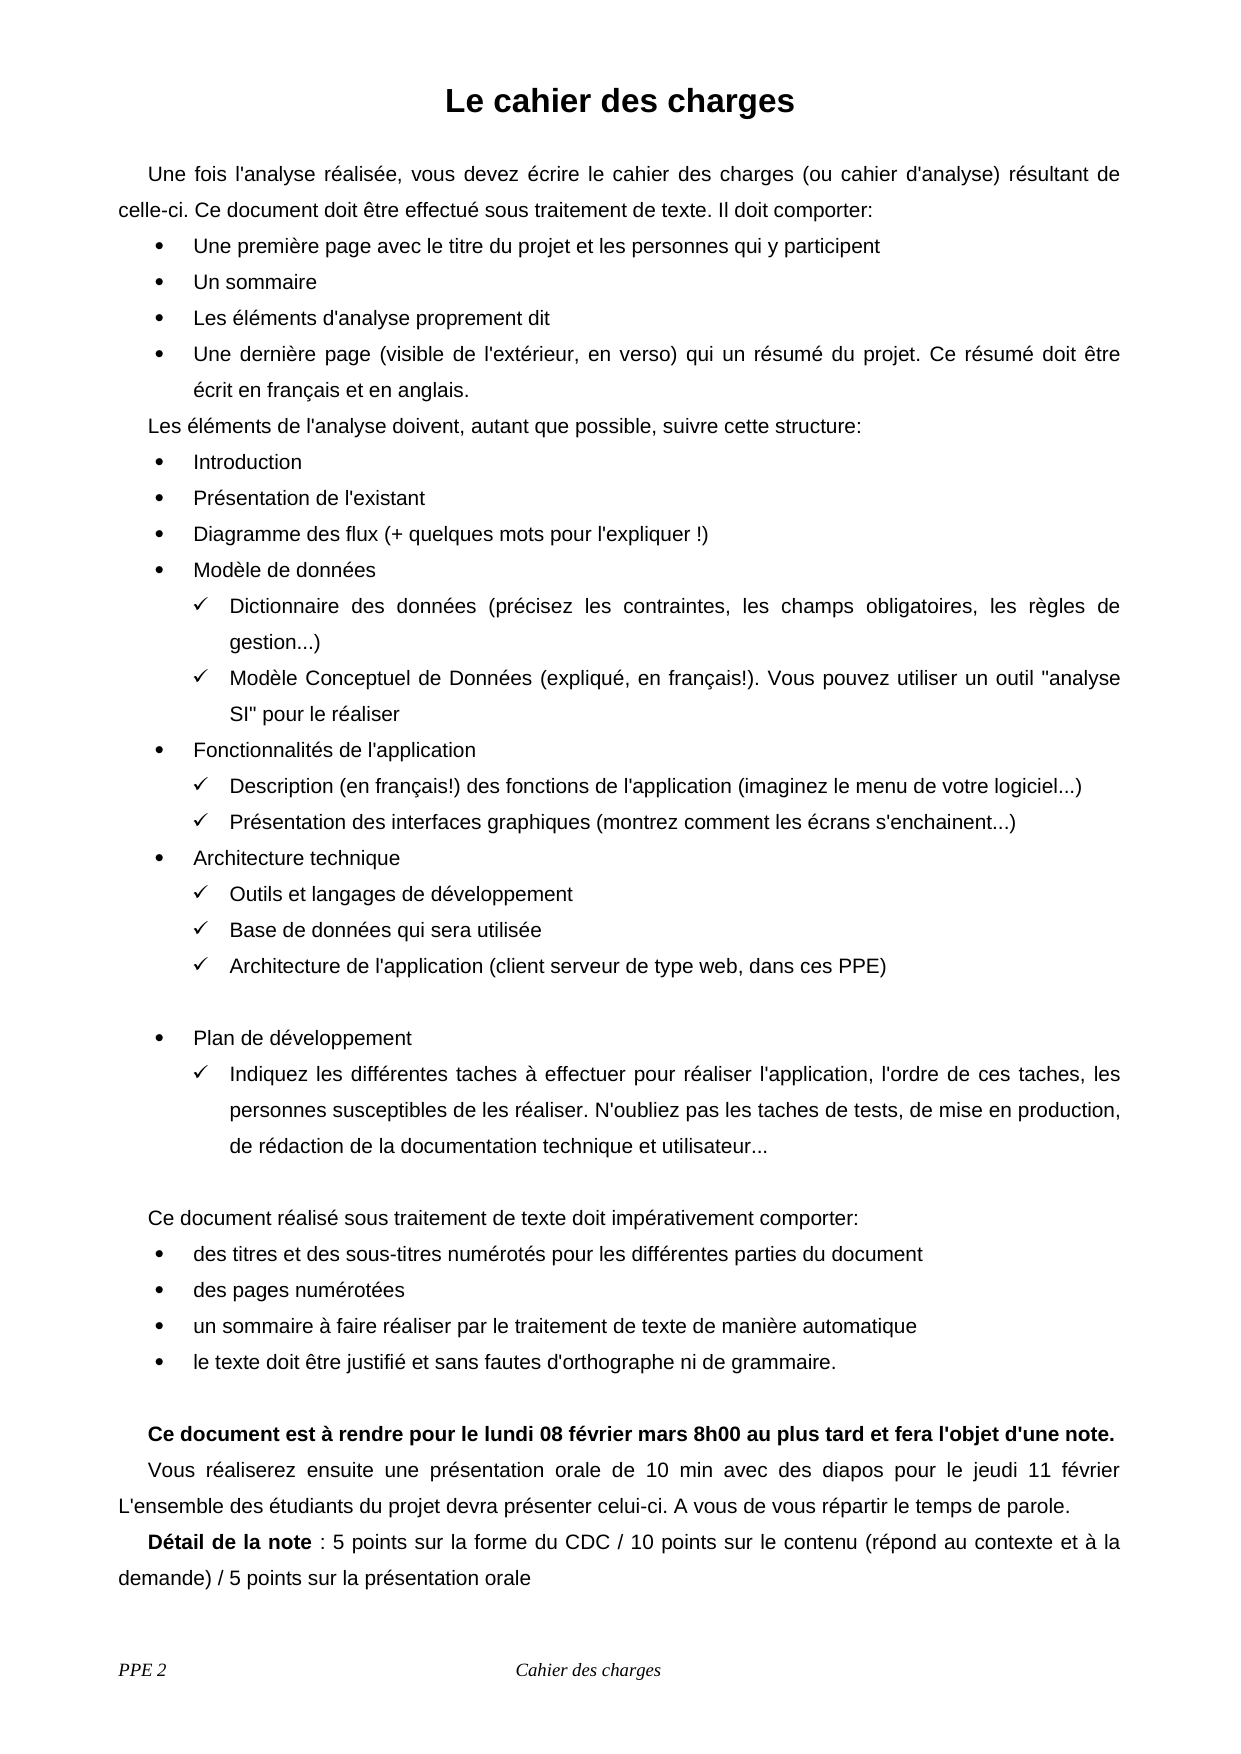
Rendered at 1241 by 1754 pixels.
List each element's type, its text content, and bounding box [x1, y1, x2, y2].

text Une fois l'analyse réalisée, vous devez écrire le cahier des charges (ou cahier d'analyse) résultant de celle-ci. Ce document doit être effectué sous traitement de texte. Il doit comporter: [118, 162, 1122, 222]
list Introduction [156, 450, 1122, 474]
list des titres et des sous-titres numérotés pour les différentes parties du document [156, 1242, 1122, 1266]
text Détail de la note : 5 points sur la forme du CDC / 10 points sur le contenu (répond au contexte et à la demande) / 5 points sur la présentation orale [118, 1530, 1122, 1590]
text Ce document est à rendre pour le lundi 08 février mars 8h00 au plus tard et fera l'objet d'une note. [118, 1422, 1122, 1446]
list Fonctionnalités de l'application [156, 738, 1122, 762]
list Présentation des interfaces graphiques (montrez comment les écrans s'enchainent...) [192, 810, 1122, 834]
list Dictionnaire des données (précisez les contraintes, les champs obligatoires, les règles de gestion...) [192, 594, 1122, 654]
text Vous réaliserez ensuite une présentation orale de 10 min avec des diapos pour le jeudi 11 février L'ensemble des étudiants du projet devra présenter celui-ci. A vous de vous répartir le temps de parole. [118, 1458, 1122, 1518]
list un sommaire à faire réaliser par le traitement de texte de manière automatique [156, 1314, 1122, 1338]
list Outils et langages de développement [192, 882, 1122, 906]
list Modèle Conceptuel de Données (expliqué, en français!). Vous pouvez utiliser un outil "analyse SI" pour le réaliser [192, 666, 1122, 726]
list Architecture de l'application (client serveur de type web, dans ces PPE) [192, 954, 1122, 978]
list Architecture technique [156, 846, 1122, 870]
text Ce document réalisé sous traitement de texte doit impérativement comporter: [118, 1206, 1122, 1230]
list le texte doit être justifié et sans fautes d'orthographe ni de grammaire. [156, 1350, 1122, 1374]
list Présentation de l'existant [156, 486, 1122, 510]
list Une première page avec le titre du projet et les personnes qui y participent [156, 234, 1122, 258]
list Diagramme des flux (+ quelques mots pour l'expliquer !) [156, 522, 1122, 546]
title Le cahier des charges [118, 81, 1122, 119]
list Base de données qui sera utilisée [192, 918, 1122, 942]
list Modèle de données [156, 558, 1122, 582]
list Description (en français!) des fonctions de l'application (imaginez le menu de votre logiciel...) [192, 774, 1122, 798]
list Les éléments d'analyse proprement dit [156, 306, 1122, 330]
list Plan de développement [156, 1026, 1122, 1050]
list Un sommaire [156, 270, 1122, 294]
list Indiquez les différentes taches à effectuer pour réaliser l'application, l'ordre de ces taches, les personnes susceptibles de les réaliser. N'oubliez pas les taches de tests, de mise en production, de rédaction de la documentation technique et utilisateur... [192, 1062, 1122, 1158]
list Une dernière page (visible de l'extérieur, en verso) qui un résumé du projet. Ce résumé doit être écrit en français et en anglais. [156, 342, 1122, 402]
list des pages numérotées [156, 1278, 1122, 1302]
text Les éléments de l'analyse doivent, autant que possible, suivre cette structure: [118, 414, 1122, 438]
